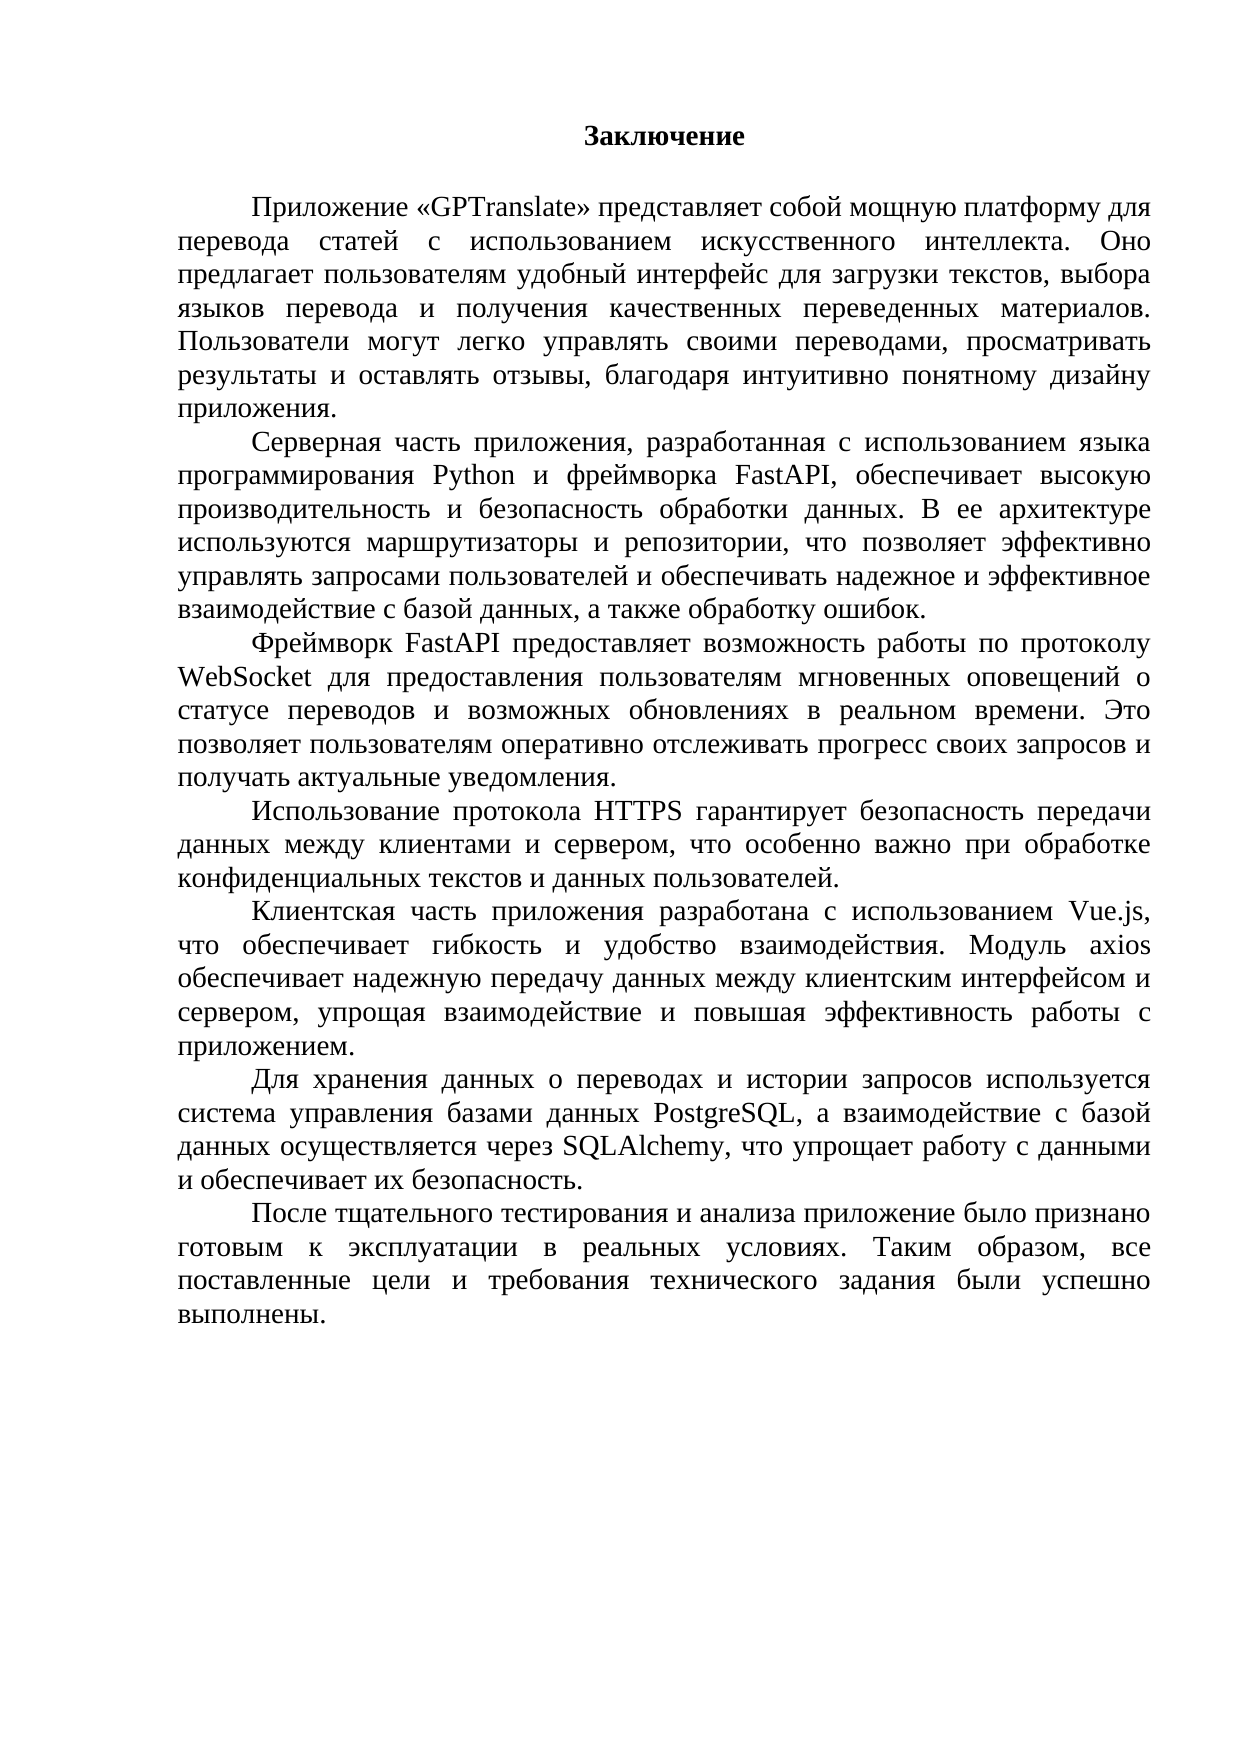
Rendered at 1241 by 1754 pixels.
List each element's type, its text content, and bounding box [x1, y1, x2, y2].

text Заключение [177, 118, 1152, 152]
text Приложение «GPTranslate» представляет собой мощную платформу для перевода статей с использованием искусственного интеллекта. Оно предлагает пользователям удобный интерфейс для загрузки текстов, выбора языков перевода и получения качественных переведенных материалов. Пользователи могут легко управлять своими переводами, просматривать результаты и оставлять отзывы, благодаря интуитивно понятному дизайну приложения. [177, 189, 1152, 424]
text Серверная часть приложения, разработанная с использованием языка программирования Python и фреймворка FastAPI, обеспечивает высокую производительность и безопасность обработки данных. В ее архитектуре используются маршрутизаторы и репозитории, что позволяет эффективно управлять запросами пользователей и обеспечивать надежное и эффективное взаимодействие с базой данных, а также обработку ошибок. [177, 424, 1152, 625]
text Для хранения данных о переводах и истории запросов используется система управления базами данных PostgreSQL, а взаимодействие с базой данных осуществляется через SQLAlchemy, что упрощает работу с данными и обеспечивает их безопасность. [177, 1061, 1152, 1195]
text Фреймворк FastAPI предоставляет возможность работы по протоколу WebSocket для предоставления пользователям мгновенных оповещений о статусе переводов и возможных обновлениях в реальном времени. Это позволяет пользователям оперативно отслеживать прогресс своих запросов и получать актуальные уведомления. [177, 625, 1152, 793]
text После тщательного тестирования и анализа приложение было признано готовым к эксплуатации в реальных условиях. Таким образом, все поставленные цели и требования технического задания были успешно выполнены. [177, 1195, 1152, 1329]
text Использование протокола HTTPS гарантирует безопасность передачи данных между клиентами и сервером, что особенно важно при обработке конфиденциальных текстов и данных пользователей. [177, 793, 1152, 893]
text Клиентская часть приложения разработана с использованием Vue.js, что обеспечивает гибкость и удобство взаимодействия. Модуль axios обеспечивает надежную передачу данных между клиентским интерфейсом и сервером, упрощая взаимодействие и повышая эффективность работы с приложением. [177, 893, 1152, 1061]
